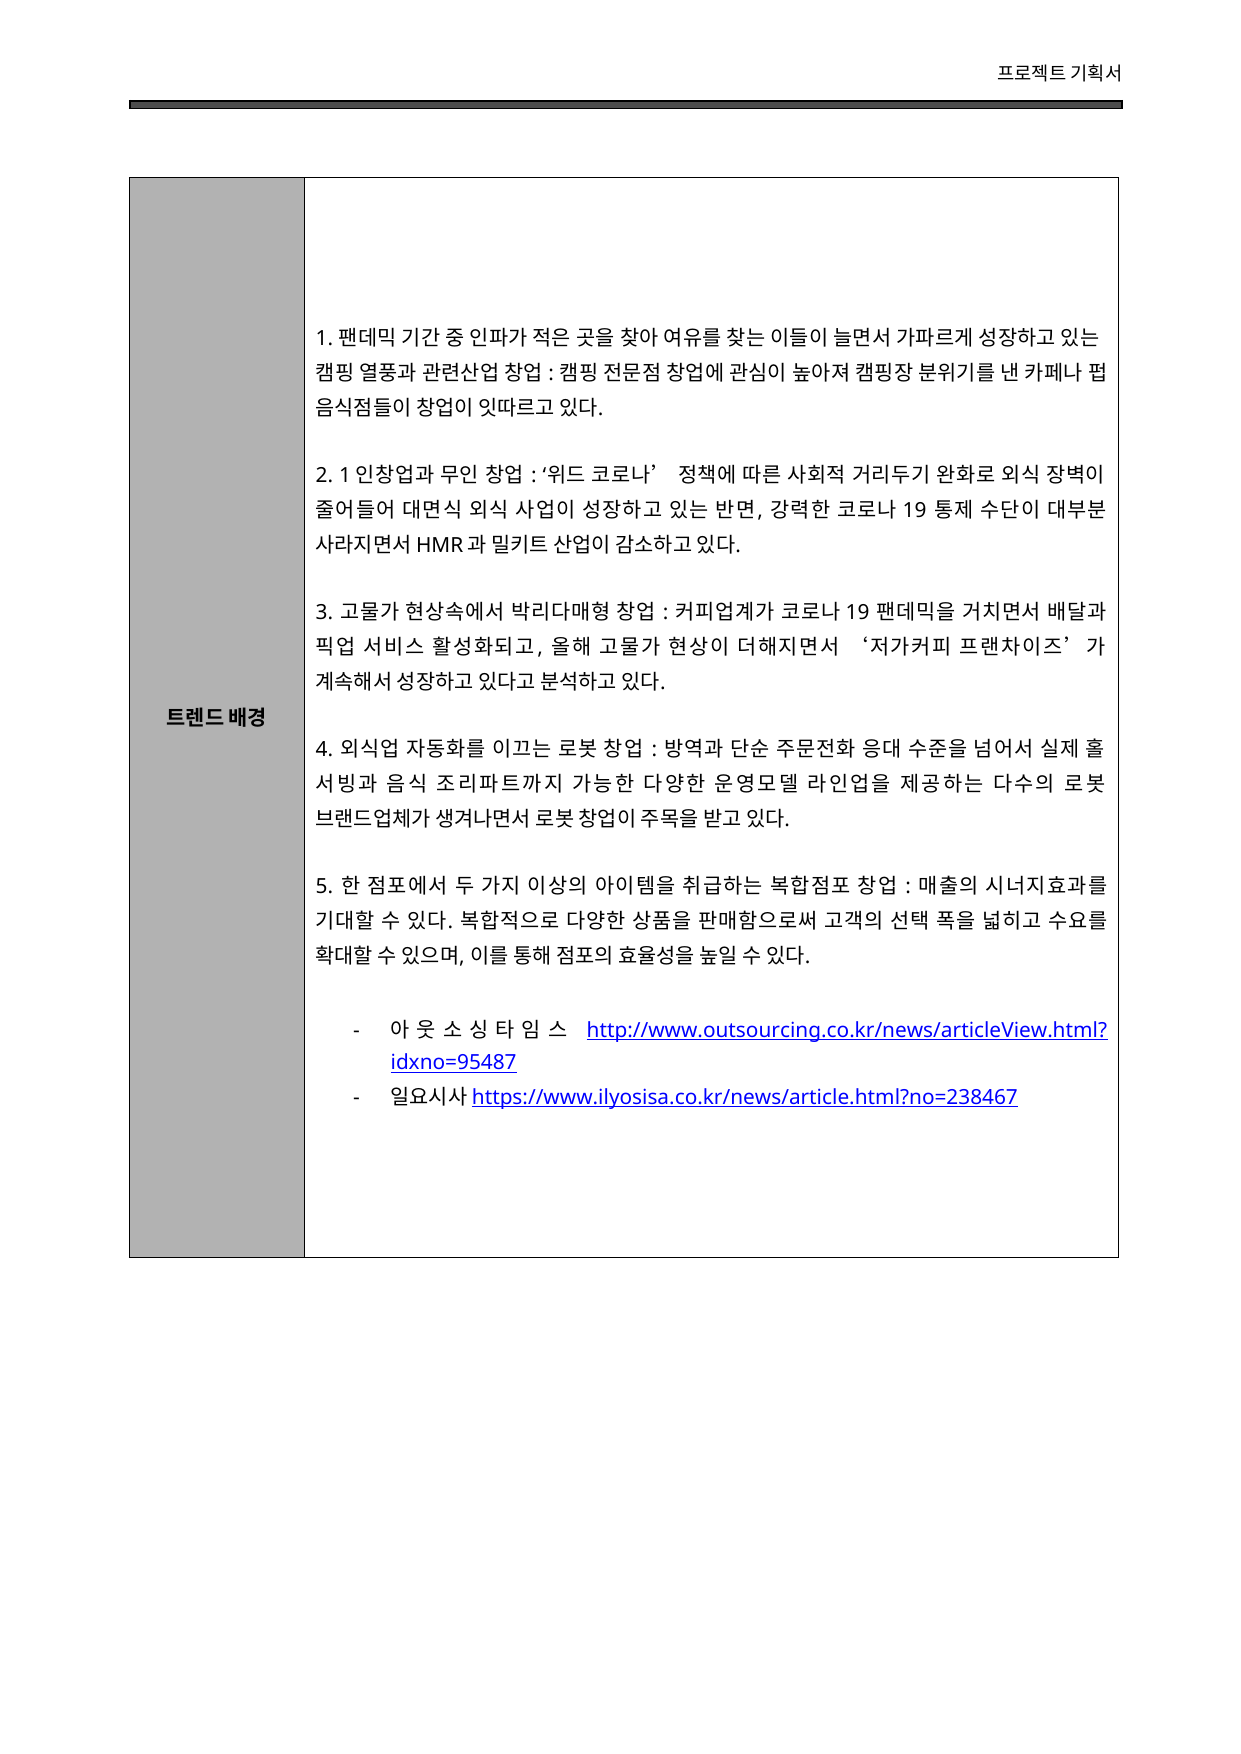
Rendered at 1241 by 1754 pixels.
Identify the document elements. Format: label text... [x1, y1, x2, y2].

table_cell 트렌드 배경 [130, 178, 304, 1257]
table_cell 1. 팬데믹 기간 중 인파가 적은 곳을 찾아 여유를 찾는 이들이 늘면서 가파르게 성장하고 있는 ​캠핑 열풍과 관련산업 창업 : 캠핑 전문점 창업에 관심이 높아져 캠핑장 분위기를 낸 카페나 펍 음식점들이 창업이 잇따르고 있다. 2. 1인창업과 무인 창업 : ‘위드 코로나’ 정책에 따른 사회적 거리두기 완화로 외식 장벽이 줄어들어 대면식 외식 사업이 성장하고 있는 반면, 강력한 코로나19 통제 수단이 대부분 사라지면서 HMR과 밀키트 산업이 감소하고 있다. 3. 고물가 현상속에서 박리다매형 창업 : 커피업계가 코로나19 팬데믹을 거치면서 배달과 픽업 서비스 활성화되고, 올해 고물가 현상이 더해지면서 ‘저가커피 프랜차이즈’가 계속해서 성장하고 있다고 분석하고 있다. 4. 외식업 자동화를 이끄는 로봇 창업 : 방역과 단순 주문전화 응대 수준을 넘어서 실제 홀 서빙과 음식 조리파트까지 가능한 다양한 운영모델 라인업을 제공하는 다수의 로봇 브랜드업체가 생겨나면서 로봇 창업이 주목을 받고 있다. 5. 한 점포에서 두 가지 이상의 아이템을 취급하는 복합점포 창업 : 매출의 시너지효과를 기대할 수 있다. 복합적으로 다양한 상품을 판매함으로써 고객의 선택 폭을 넓히고 수요를 확대할 수 있으며, 이를 통해 점포의 효율성을 높일 수 있다. 아웃소싱타임스 http://www.outsourcing.co.kr/news/articleView.html?idxno=95487 일요시사 https://www.ilyosisa.co.kr/news/article.html?no=238467 [305, 178, 1118, 1257]
